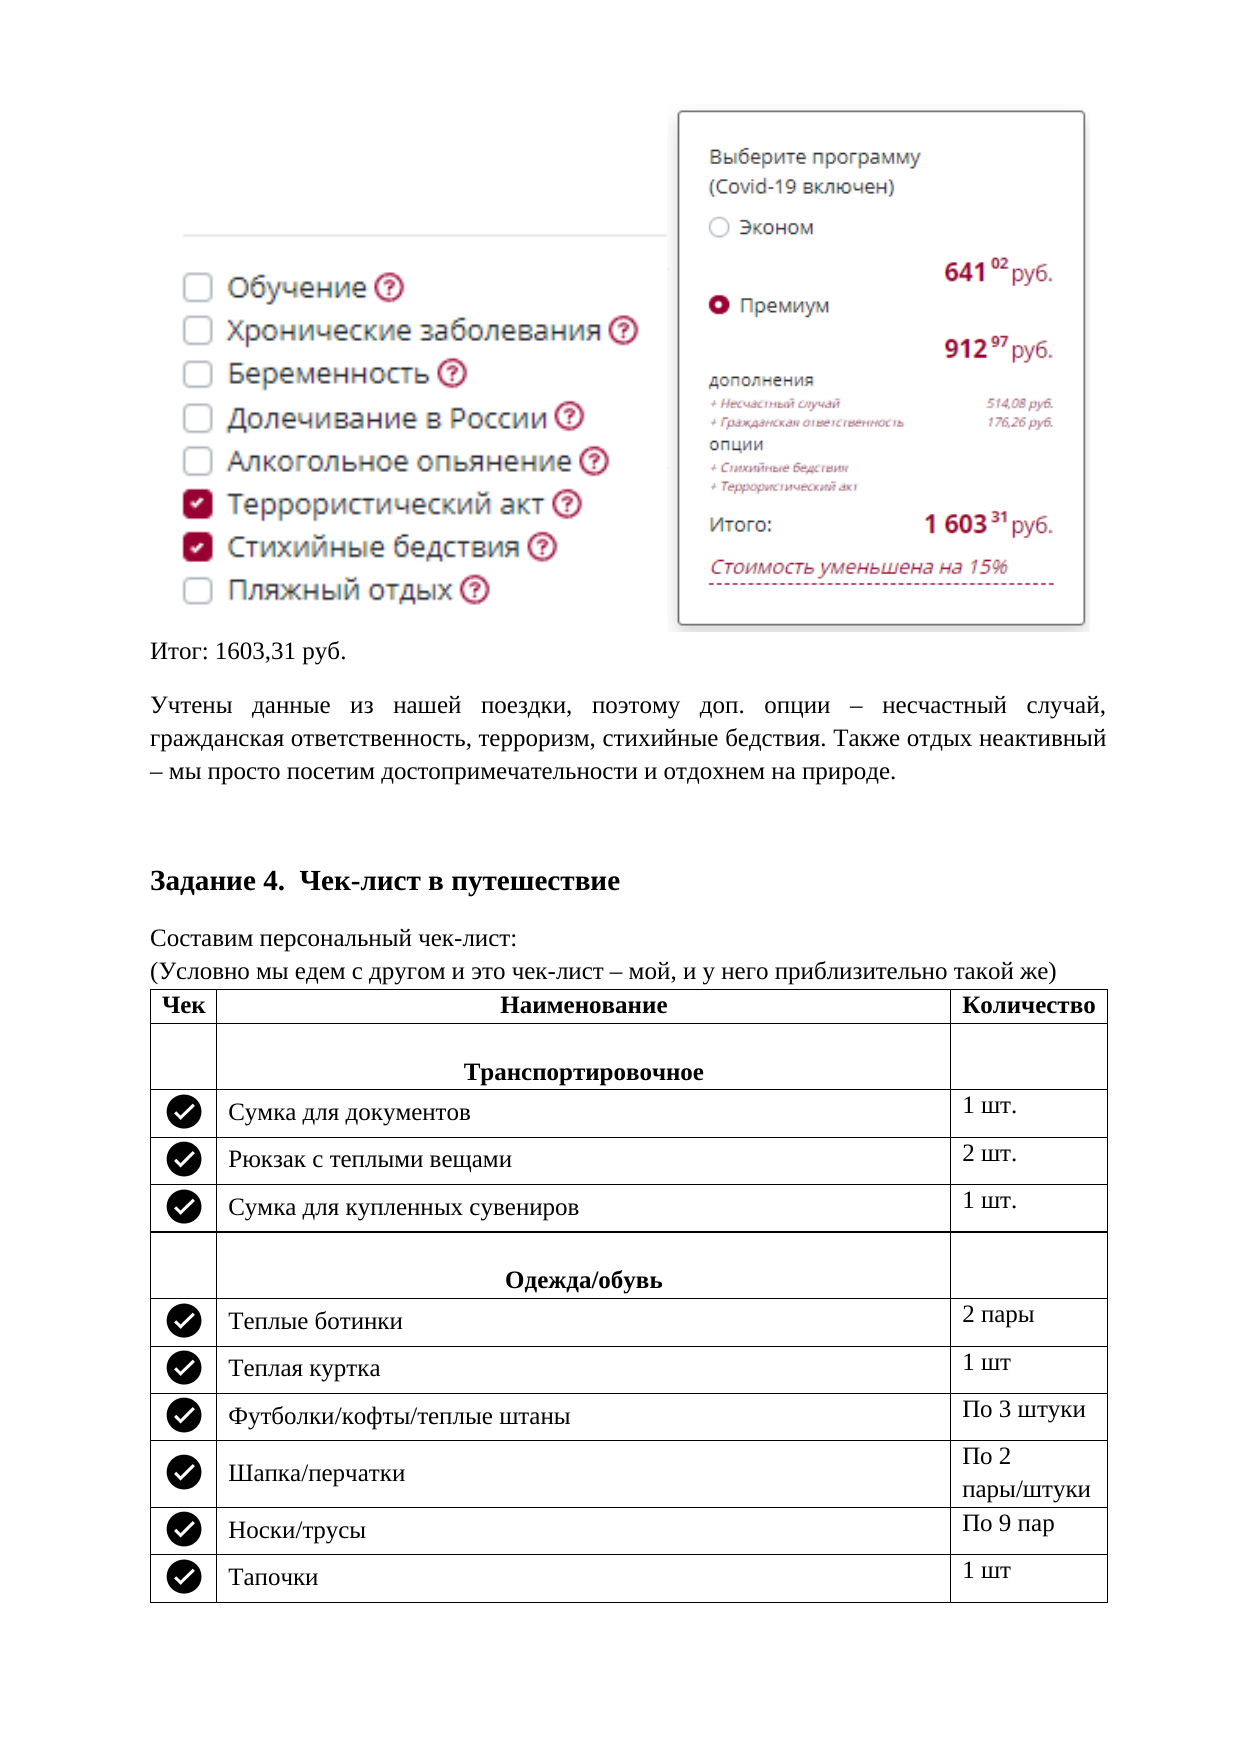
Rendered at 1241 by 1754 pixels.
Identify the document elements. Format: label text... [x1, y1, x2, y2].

table_cell Сумка для купленных сувениров [217, 1185, 950, 1231]
table_cell [151, 1233, 216, 1298]
picture [162, 1555, 206, 1598]
table_cell [951, 1024, 1107, 1089]
table_cell По 2 пары/штуки [951, 1441, 1107, 1507]
table_cell Теплые ботинки [217, 1299, 950, 1346]
picture [162, 1090, 206, 1133]
picture [162, 1393, 206, 1437]
table_cell 1 шт. [951, 1185, 1107, 1231]
table_cell [151, 1441, 216, 1507]
table_cell [151, 1394, 216, 1440]
table_cell Сумка для документов [217, 1090, 950, 1137]
table_cell Тапочки [217, 1555, 950, 1602]
table_cell 2 пары [951, 1299, 1107, 1346]
picture [162, 1451, 206, 1494]
picture [162, 1137, 206, 1181]
picture [162, 1185, 206, 1228]
picture [162, 1346, 206, 1389]
table_header Количество [951, 990, 1107, 1023]
picture [150, 103, 1100, 632]
text (Условно мы едем с другом и это чек-лист – мой, и у него приблизительно такой же) [150, 956, 1107, 985]
picture [162, 1508, 206, 1551]
table_cell Носки/трусы [217, 1508, 950, 1554]
table_cell [151, 1555, 216, 1602]
table_cell Шапка/перчатки [217, 1441, 950, 1507]
table_cell [151, 1347, 216, 1393]
table_cell [151, 1138, 216, 1184]
table_cell 2 шт. [951, 1138, 1107, 1184]
table_cell Футболки/кофты/теплые штаны [217, 1394, 950, 1440]
text Задание 4. Чек-лист в путешествие [150, 863, 1107, 897]
table_cell [951, 1233, 1107, 1298]
table_cell Рюкзак с теплыми вещами [217, 1138, 950, 1184]
text Учтены данные из нашей поездки, поэтому доп. опции – несчастный случай, гражданская ответственность, терроризм, стихийные бедствия. Также отдых неактивный – мы просто посетим достопримечательности и отдохнем на природе. [150, 690, 1107, 784]
table_cell По 3 штуки [951, 1394, 1107, 1440]
table_cell [151, 1090, 216, 1137]
table_cell 1 шт [951, 1555, 1107, 1602]
table_cell 1 шт. [951, 1090, 1107, 1137]
table_cell [151, 1185, 216, 1231]
table_header Наименование [217, 990, 950, 1023]
table_cell Теплая куртка [217, 1347, 950, 1393]
table_cell По 9 пар [951, 1508, 1107, 1554]
table_header Чек [151, 990, 216, 1023]
table_cell [151, 1024, 216, 1089]
table_cell [151, 1299, 216, 1346]
table_cell 1 шт [951, 1347, 1107, 1393]
picture [162, 1299, 206, 1342]
table_cell Транспортировочное [217, 1024, 950, 1089]
table_cell [151, 1508, 216, 1554]
text Составим персональный чек-лист: [150, 923, 1107, 952]
table_cell Одежда/обувь [217, 1233, 950, 1298]
